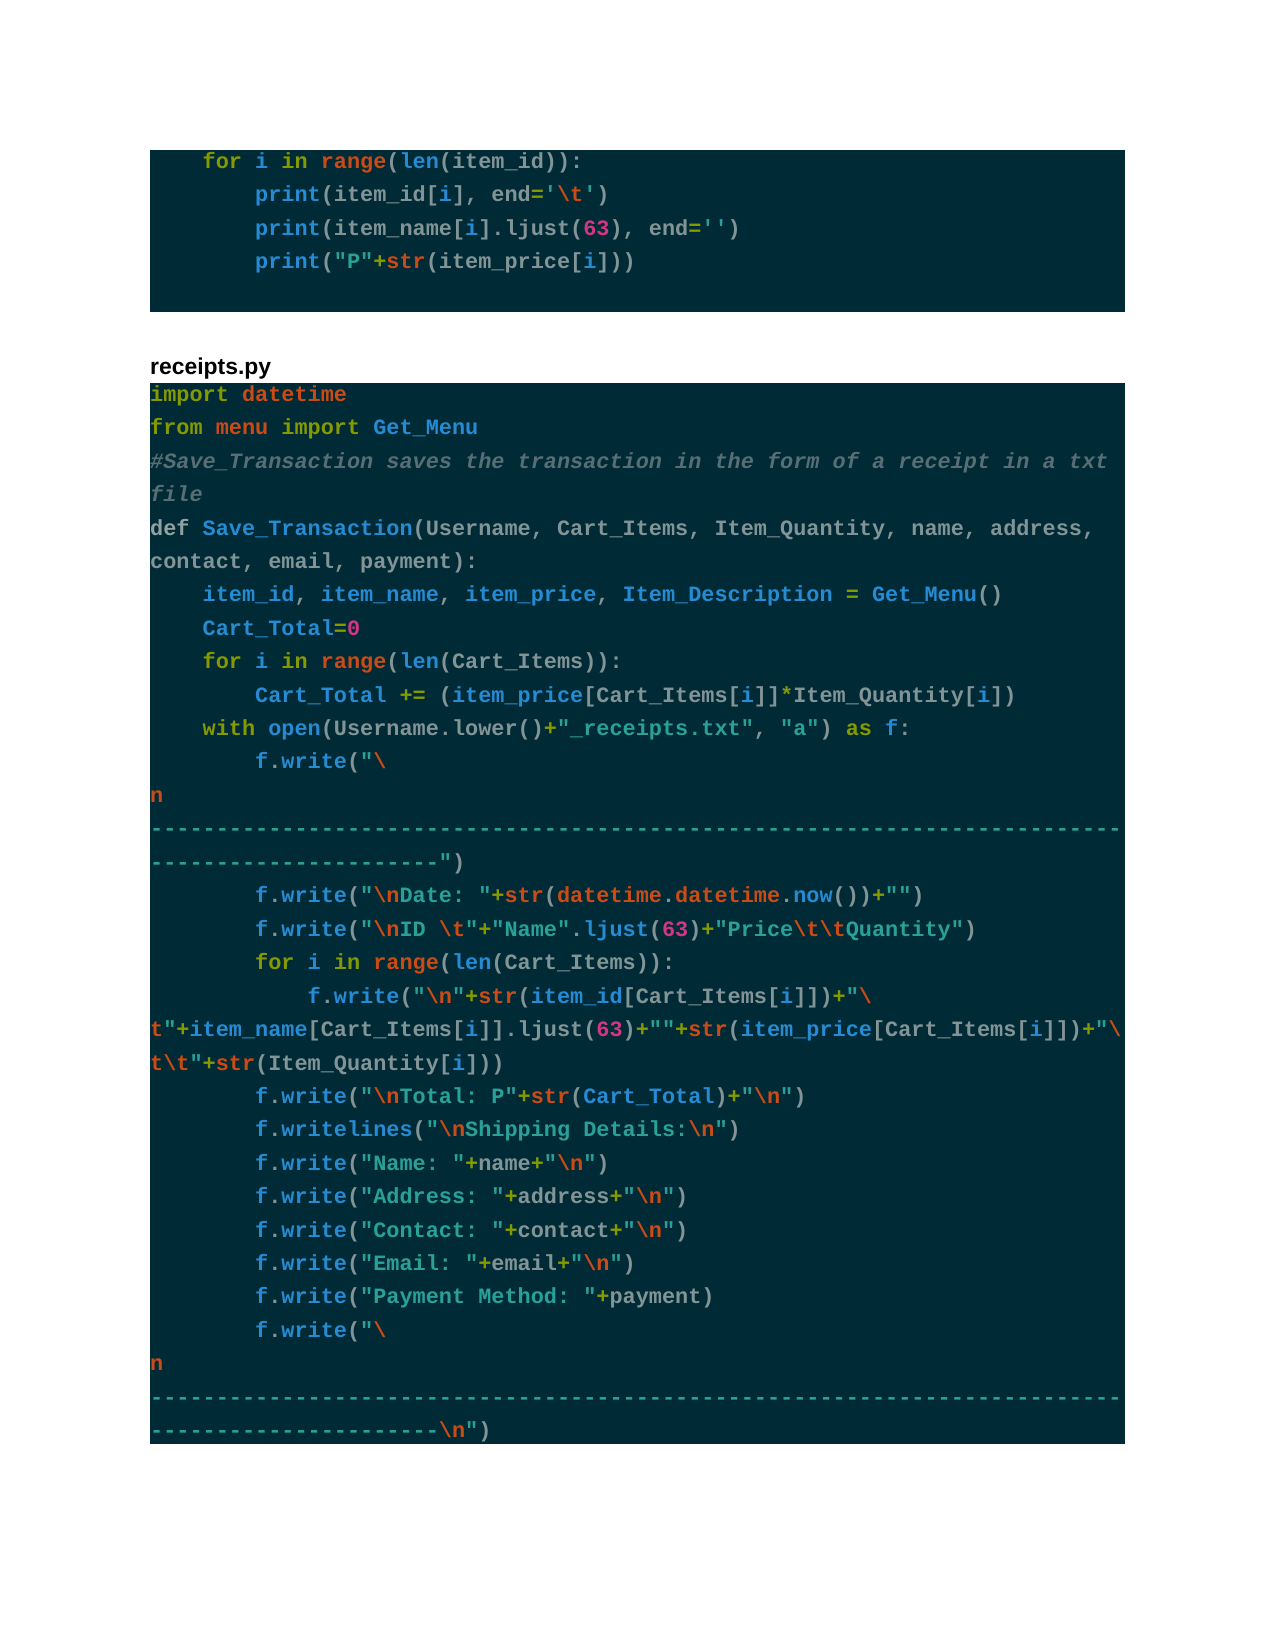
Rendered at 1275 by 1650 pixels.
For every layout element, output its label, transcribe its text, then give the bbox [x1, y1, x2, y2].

text f.write("Contact: "+contact+"\n") [150, 1219, 1125, 1244]
text f.write("\n------------------------------------------------------------------------------------------------\n") [150, 1319, 1125, 1444]
text Cart_Total += (item_price[Cart_Items[i]]*Item_Quantity[i]) [150, 684, 1125, 709]
text item_id, item_name, item_price, Item_Description = Get_Menu() [150, 583, 1125, 608]
text f.write("\n"+str(item_id[Cart_Items[i]])+"\t"+item_name[Cart_Items[i]].ljust(63)+""+str(item_price[Cart_Items[i]])+"\t\t"+str(Item_Quantity[i])) [150, 985, 1125, 1076]
text for i in range(len(item_id)): [150, 150, 1125, 175]
text def Save_Transaction(Username, Cart_Items, Item_Quantity, name, address, contact, email, payment): [150, 517, 1125, 575]
text f.write("\n------------------------------------------------------------------------------------------------") [150, 751, 1125, 876]
text f.write("\nID \t"+"Name".ljust(63)+"Price\t\tQuantity") [150, 918, 1125, 943]
text f.write("Payment Method: "+payment) [150, 1286, 1125, 1311]
text import datetime [150, 383, 1125, 408]
text for i in range(len(Cart_Items)): [150, 650, 1125, 675]
text with open(Username.lower()+"_receipts.txt", "a") as f: [150, 717, 1125, 742]
text f.write("\nTotal: P"+str(Cart_Total)+"\n") [150, 1085, 1125, 1110]
text f.write("Address: "+address+"\n") [150, 1185, 1125, 1210]
text #Save_Transaction saves the transaction in the form of a receipt in a txt file [150, 450, 1125, 508]
text from menu import Get_Menu [150, 416, 1125, 441]
text receipts.py [150, 353, 1125, 379]
text f.writelines("\nShipping Details:\n") [150, 1118, 1125, 1143]
text print(item_id[i], end='\t') [150, 183, 1125, 208]
text Cart_Total=0 [150, 617, 1125, 642]
text print(item_name[i].ljust(63), end='') [150, 217, 1125, 242]
text for i in range(len(Cart_Items)): [150, 951, 1125, 976]
text f.write("Name: "+name+"\n") [150, 1152, 1125, 1177]
text f.write("Email: "+email+"\n") [150, 1252, 1125, 1277]
text f.write("\nDate: "+str(datetime.datetime.now())+"") [150, 884, 1125, 909]
text print("P"+str(item_price[i])) [150, 250, 1125, 275]
